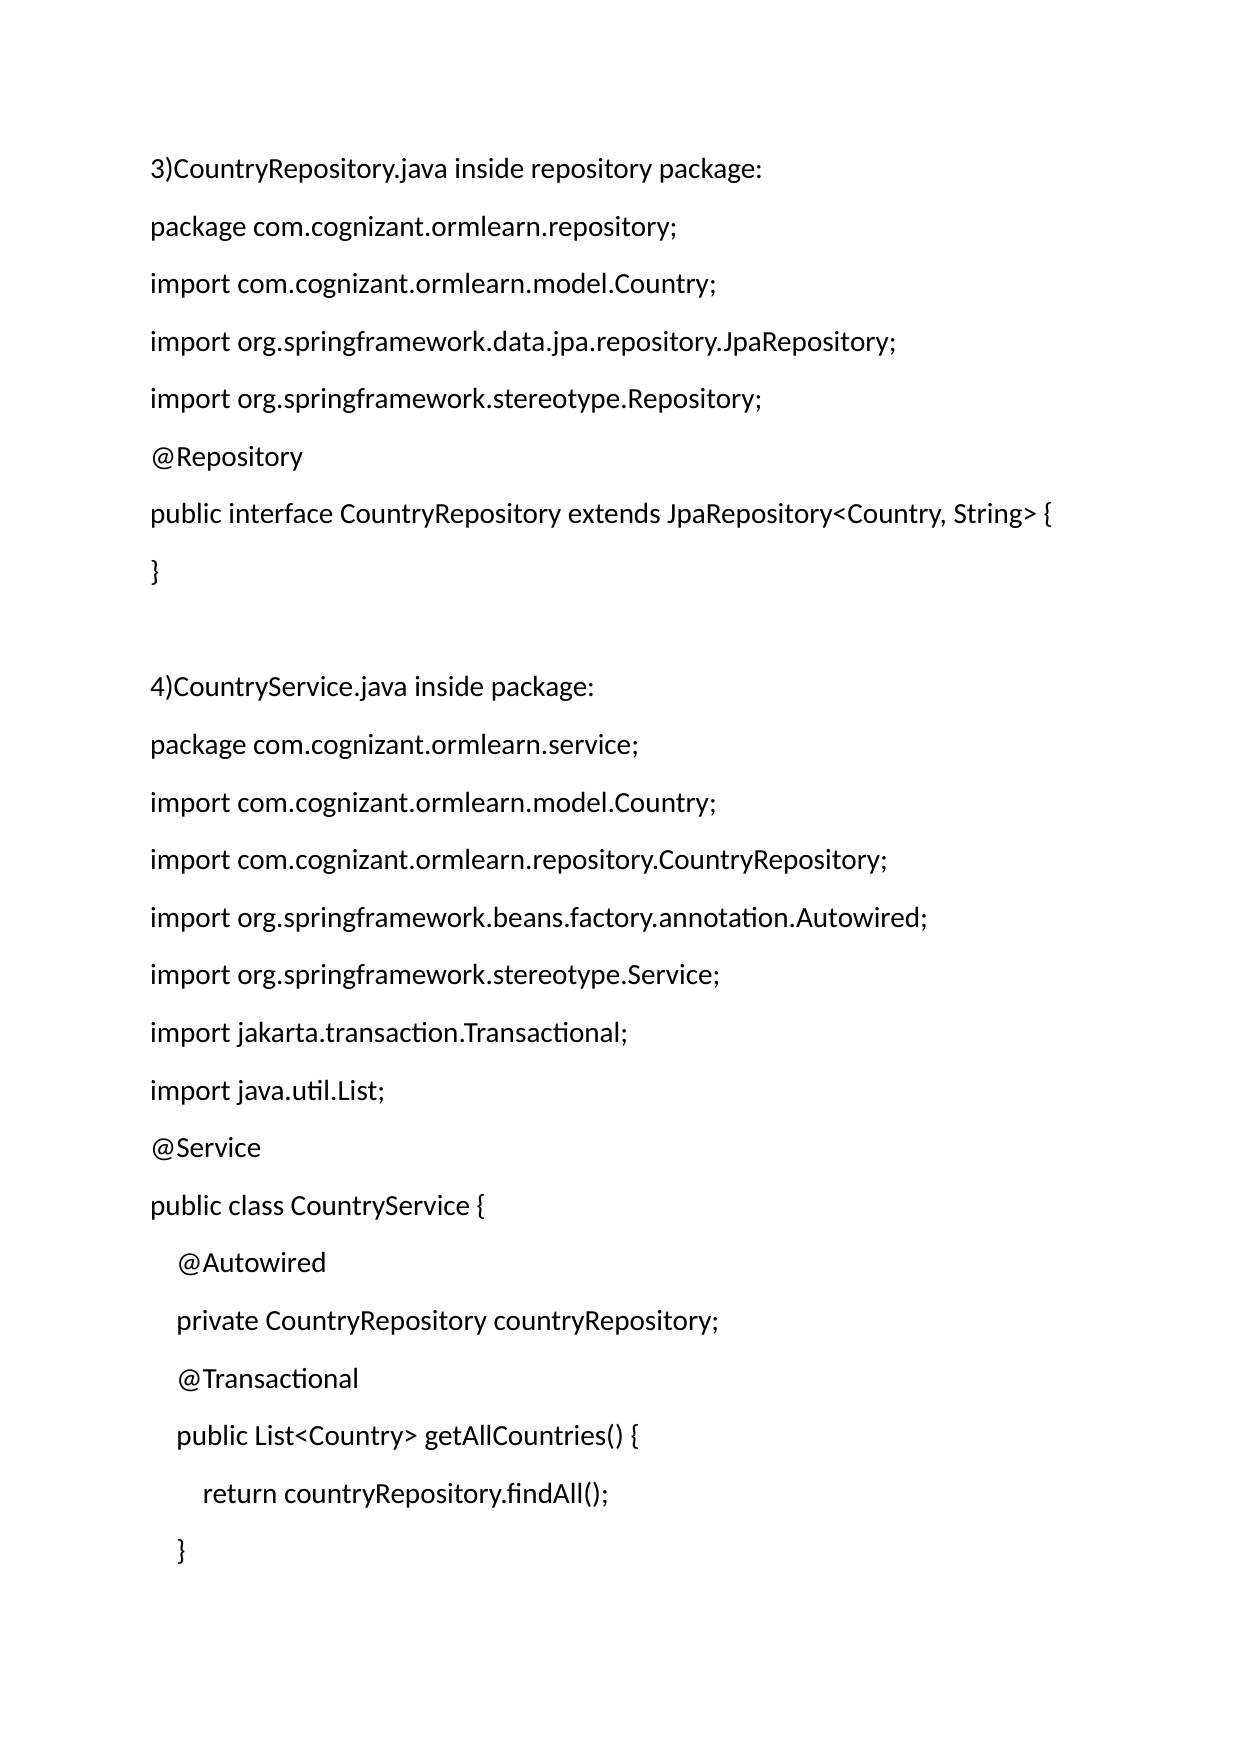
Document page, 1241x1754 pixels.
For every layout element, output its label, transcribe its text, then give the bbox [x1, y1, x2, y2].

text } [150, 1532, 1090, 1568]
text private CountryRepository countryRepository; [150, 1302, 1090, 1338]
text import java.util.List; [150, 1072, 1090, 1107]
text import org.springframework.stereotype.Repository; [150, 380, 1090, 416]
text public List<Country> getAllCountries() { [150, 1417, 1090, 1453]
text return countryRepository.findAll(); [150, 1475, 1090, 1511]
text public class CountryService { [150, 1187, 1090, 1222]
text import com.cognizant.ormlearn.repository.CountryRepository; [150, 841, 1090, 877]
text import com.cognizant.ormlearn.model.Country; [150, 784, 1090, 819]
text import org.springframework.beans.factory.annotation.Autowired; [150, 899, 1090, 934]
text @Autowired [150, 1244, 1090, 1280]
text @Transactional [150, 1360, 1090, 1395]
text @Service [150, 1129, 1090, 1165]
text @Repository [150, 438, 1090, 474]
text import org.springframework.stereotype.Service; [150, 956, 1090, 992]
text 4)CountryService.java inside package: [150, 668, 1090, 704]
text package com.cognizant.ormlearn.repository; [150, 208, 1090, 243]
text import org.springframework.data.jpa.repository.JpaRepository; [150, 323, 1090, 358]
text import jakarta.transaction.Transactional; [150, 1014, 1090, 1050]
text import com.cognizant.ormlearn.model.Country; [150, 265, 1090, 301]
text } [150, 553, 1090, 589]
text public interface CountryRepository extends JpaRepository<Country, String> { [150, 496, 1090, 531]
text package com.cognizant.ormlearn.service; [150, 726, 1090, 762]
text 3)CountryRepository.java inside repository package: [150, 150, 1090, 186]
